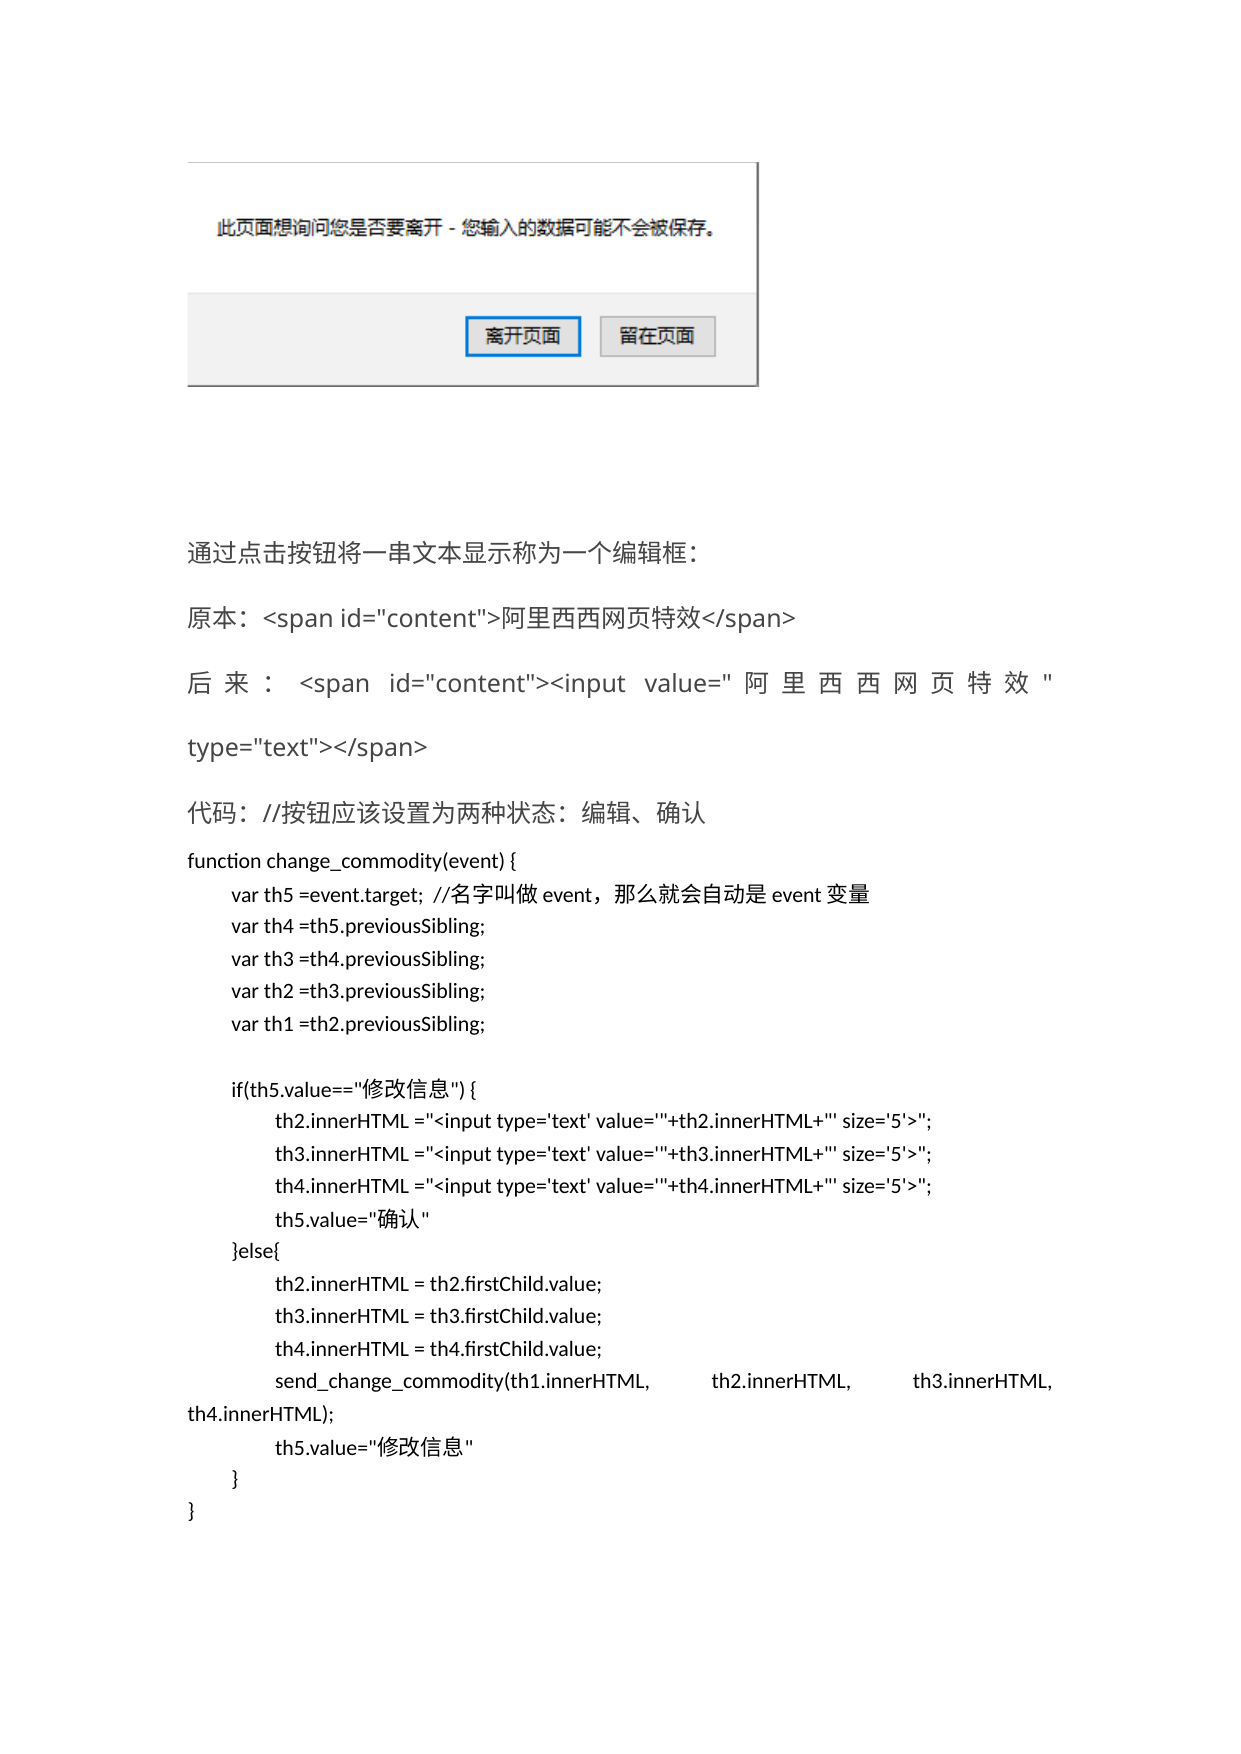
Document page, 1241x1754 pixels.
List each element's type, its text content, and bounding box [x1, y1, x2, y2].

text th3.innerHTML = th3.firstChild.value; [187, 1299, 1053, 1332]
text function change_commodity(event) { [187, 844, 1053, 877]
text if(th5.value=="修改信息") { [187, 1072, 1053, 1104]
picture [187, 162, 760, 387]
text var th5 =event.target; //名字叫做event，那么就会自动是event变量 [187, 877, 1053, 909]
text }else{ [187, 1234, 1053, 1267]
text th2.innerHTML = th2.firstChild.value; [187, 1267, 1053, 1299]
text th2.innerHTML ="<input type='text' value='"+th2.innerHTML+"' size='5'>"; [187, 1104, 1053, 1137]
text 原本：<span id="content">阿里西西网页特效</span> [187, 584, 1053, 649]
text th4.innerHTML ="<input type='text' value='"+th4.innerHTML+"' size='5'>"; [187, 1169, 1053, 1202]
text th5.value="确认" [187, 1202, 1053, 1234]
text th5.value="修改信息" [187, 1429, 1053, 1462]
text var th2 =th3.previousSibling; [187, 974, 1053, 1007]
text var th1 =th2.previousSibling; [187, 1007, 1053, 1039]
text var th3 =th4.previousSibling; [187, 942, 1053, 974]
text th4.innerHTML = th4.firstChild.value; [187, 1332, 1053, 1364]
text } [187, 1462, 1053, 1494]
text send_change_commodity(th1.innerHTML, th2.innerHTML, th3.innerHTML, th4.innerHTML); [187, 1364, 1053, 1429]
text 后来：<span id="content"><input value="阿里西西网页特效" type="text"></span> [187, 649, 1053, 779]
text var th4 =th5.previousSibling; [187, 909, 1053, 942]
text 代码：//按钮应该设置为两种状态：编辑、确认 [187, 779, 1053, 844]
text } [187, 1494, 1053, 1527]
text th3.innerHTML ="<input type='text' value='"+th3.innerHTML+"' size='5'>"; [187, 1137, 1053, 1169]
text 通过点击按钮将一串文本显示称为一个编辑框： [187, 519, 1053, 584]
